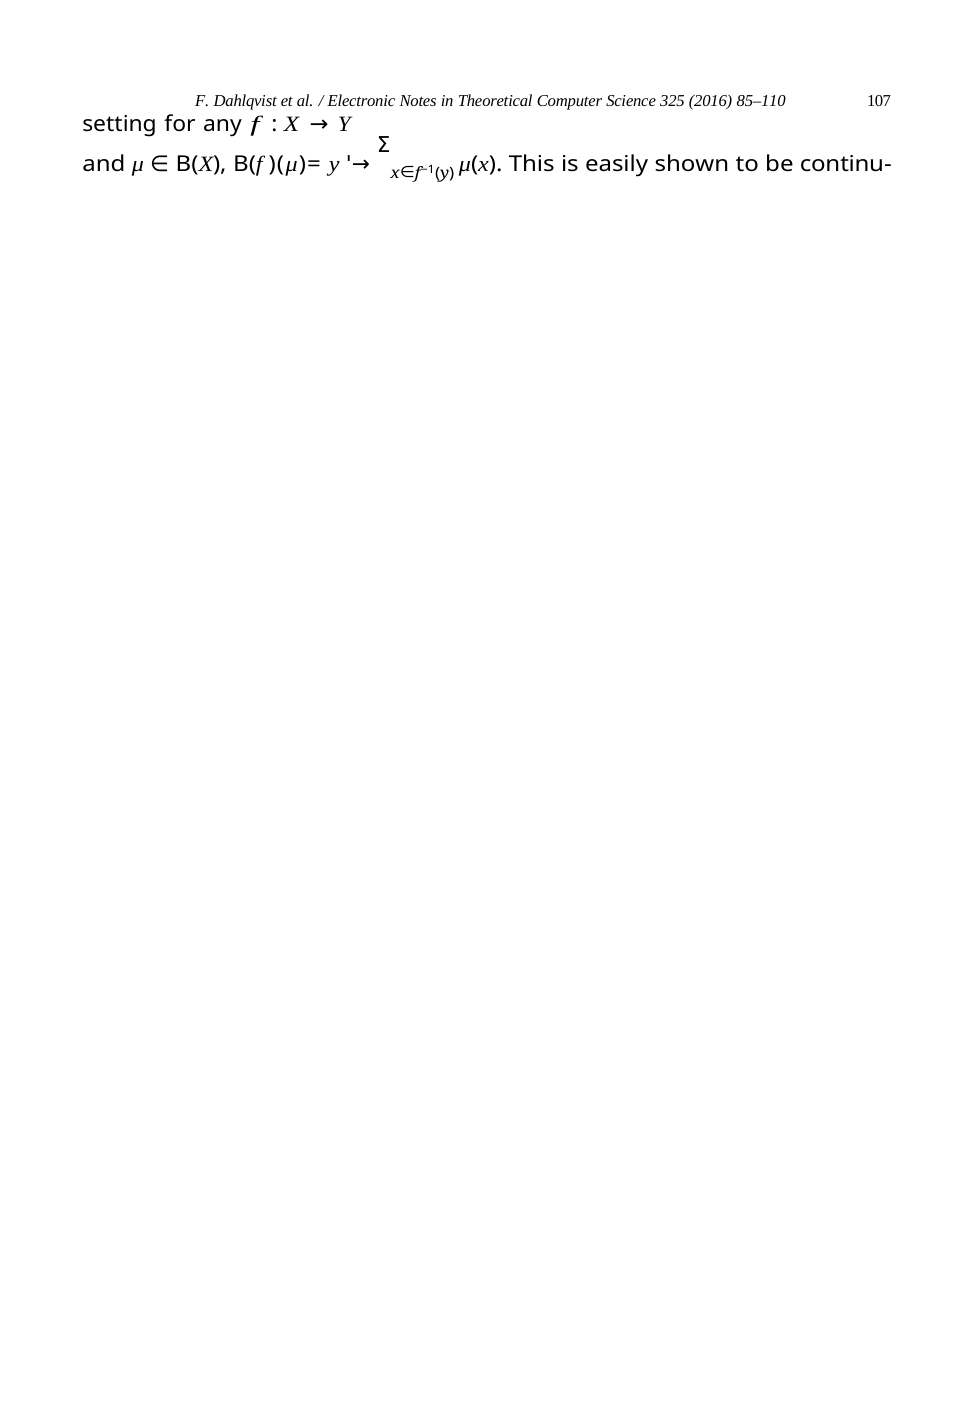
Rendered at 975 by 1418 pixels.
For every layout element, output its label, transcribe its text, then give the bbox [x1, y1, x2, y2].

text and μ ∈ B(X), B(f )(μ)= y '→ Σx∈f−1(y) μ(x). This is easily shown to be continu- [82, 137, 914, 183]
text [82, 110, 881, 137]
